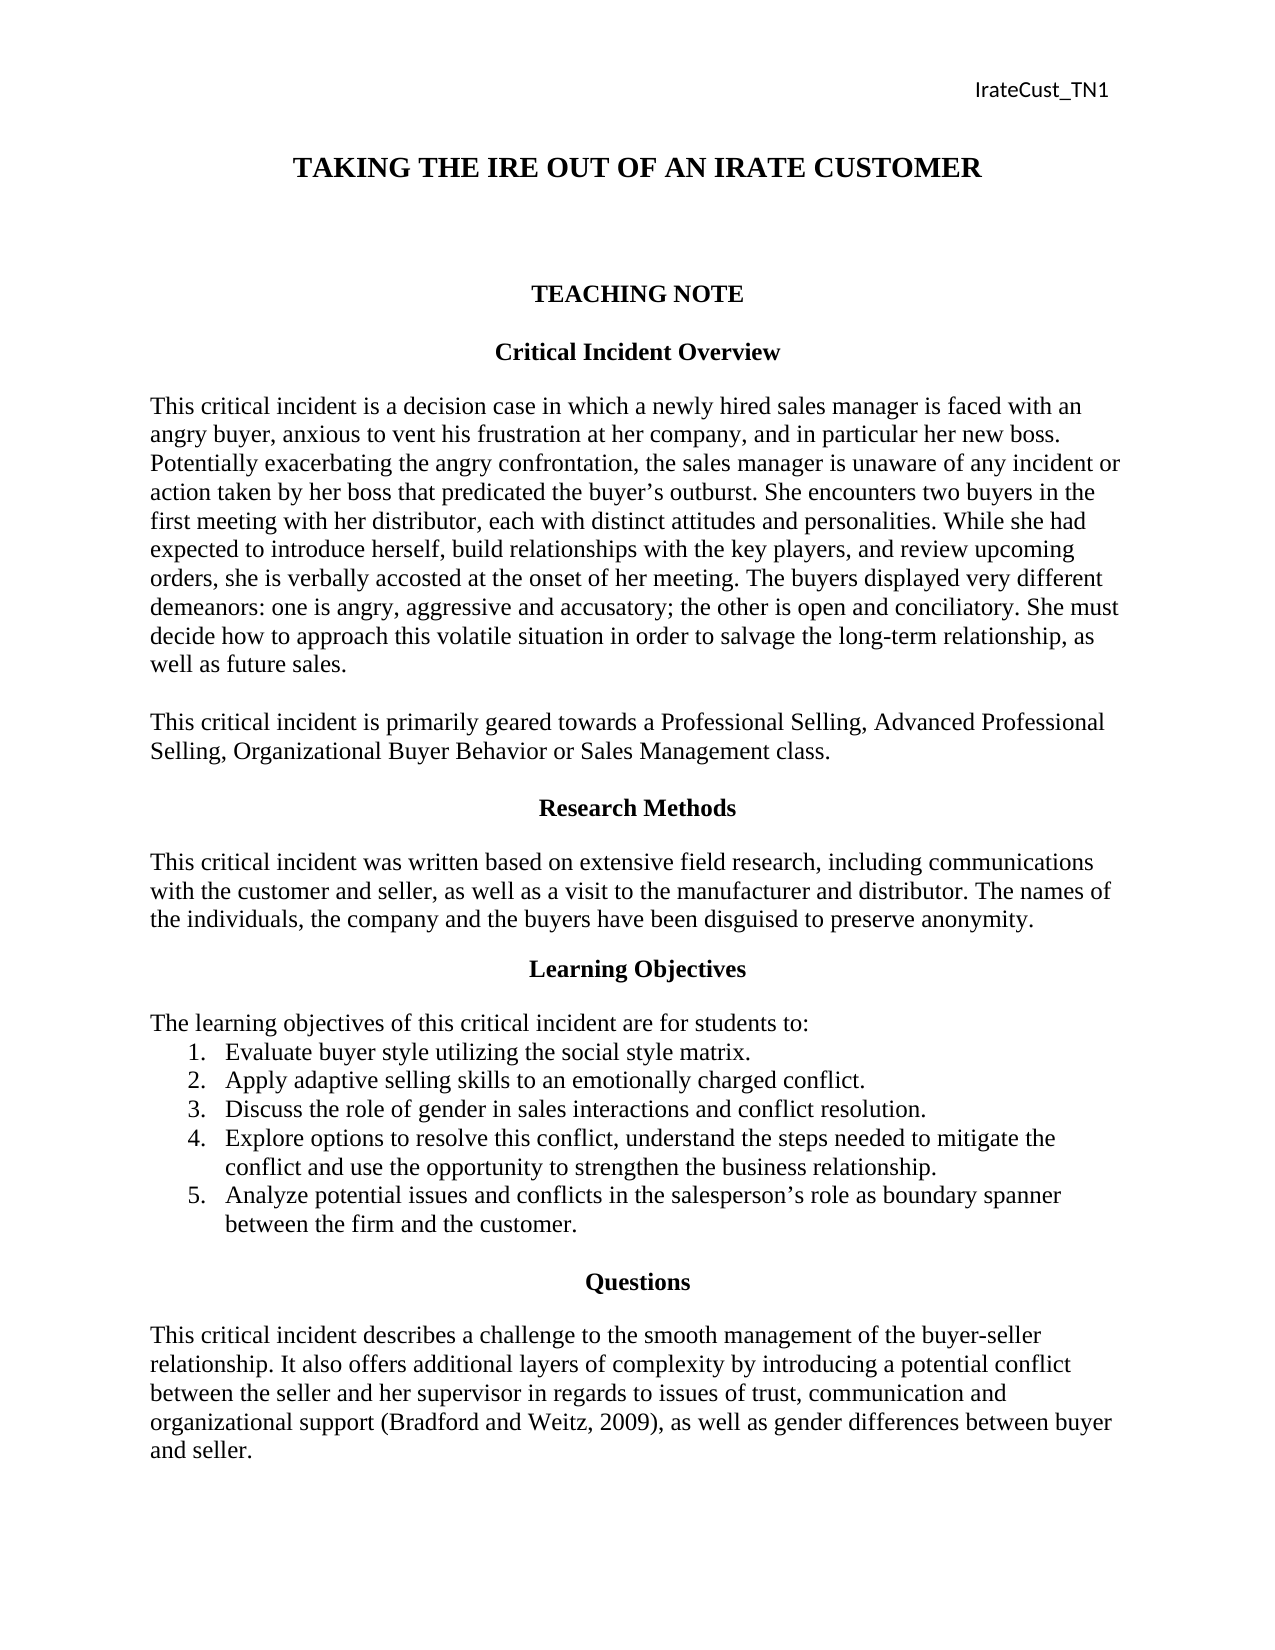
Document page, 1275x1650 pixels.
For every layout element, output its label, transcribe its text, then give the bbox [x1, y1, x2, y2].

text This critical incident is primarily geared towards a Professional Selling, Advanced Professional Selling, Organizational Buyer Behavior or Sales Management class. [150, 707, 1125, 764]
text The learning objectives of this critical incident are for students to: [150, 1008, 1125, 1037]
text Research Methods [150, 793, 1125, 822]
text This critical incident describes a challenge to the smooth management of the buyer-seller relationship. It also offers additional layers of complexity by introducing a potential conflict between the seller and her supervisor in regards to issues of trust, communication and organizational support (Bradford and Weitz, 2009), as well as gender differences between buyer and seller. [150, 1321, 1125, 1464]
text Learning Objectives [150, 954, 1125, 983]
text This critical incident is a decision case in which a newly hired sales manager is faced with an angry buyer, anxious to vent his frustration at her company, and in particular her new boss. Potentially exacerbating the angry confrontation, the sales manager is unaware of any incident or action taken by her boss that predicated the buyer’s outburst. She encounters two buyers in the first meeting with her distributor, each with distinct attitudes and personalities. While she had expected to introduce herself, build relationships with the key players, and review upcoming orders, she is verbally accosted at the onset of her meeting. The buyers displayed very different demeanors: one is angry, aggressive and accusatory; the other is open and conciliatory. She must decide how to approach this volatile situation in order to salvage the long-term relationship, as well as future sales. [150, 391, 1125, 678]
text This critical incident was written based on extensive field research, including communications with the customer and seller, as well as a visit to the manufacturer and distributor. The names of the individuals, the company and the buyers have been disguised to preserve anonymity. [150, 847, 1125, 933]
text Critical Incident Overview [150, 337, 1125, 366]
text TAKING THE IRE OUT OF AN IRATE CUSTOMER [150, 150, 1125, 183]
text TEACHING NOTE [150, 279, 1125, 308]
list Explore options to resolve this conflict, understand the steps needed to mitigate the conflict and use the opportunity to strengthen the business relationship. [187, 1123, 1125, 1181]
text Questions [150, 1267, 1125, 1296]
list Apply adaptive selling skills to an emotionally charged conflict. [187, 1066, 1125, 1094]
list Discuss the role of gender in sales interactions and conflict resolution. [187, 1094, 1125, 1123]
list Evaluate buyer style utilizing the social style matrix. [187, 1037, 1125, 1066]
list Analyze potential issues and conflicts in the salesperson’s role as boundary spanner between the firm and the customer. [187, 1181, 1125, 1238]
